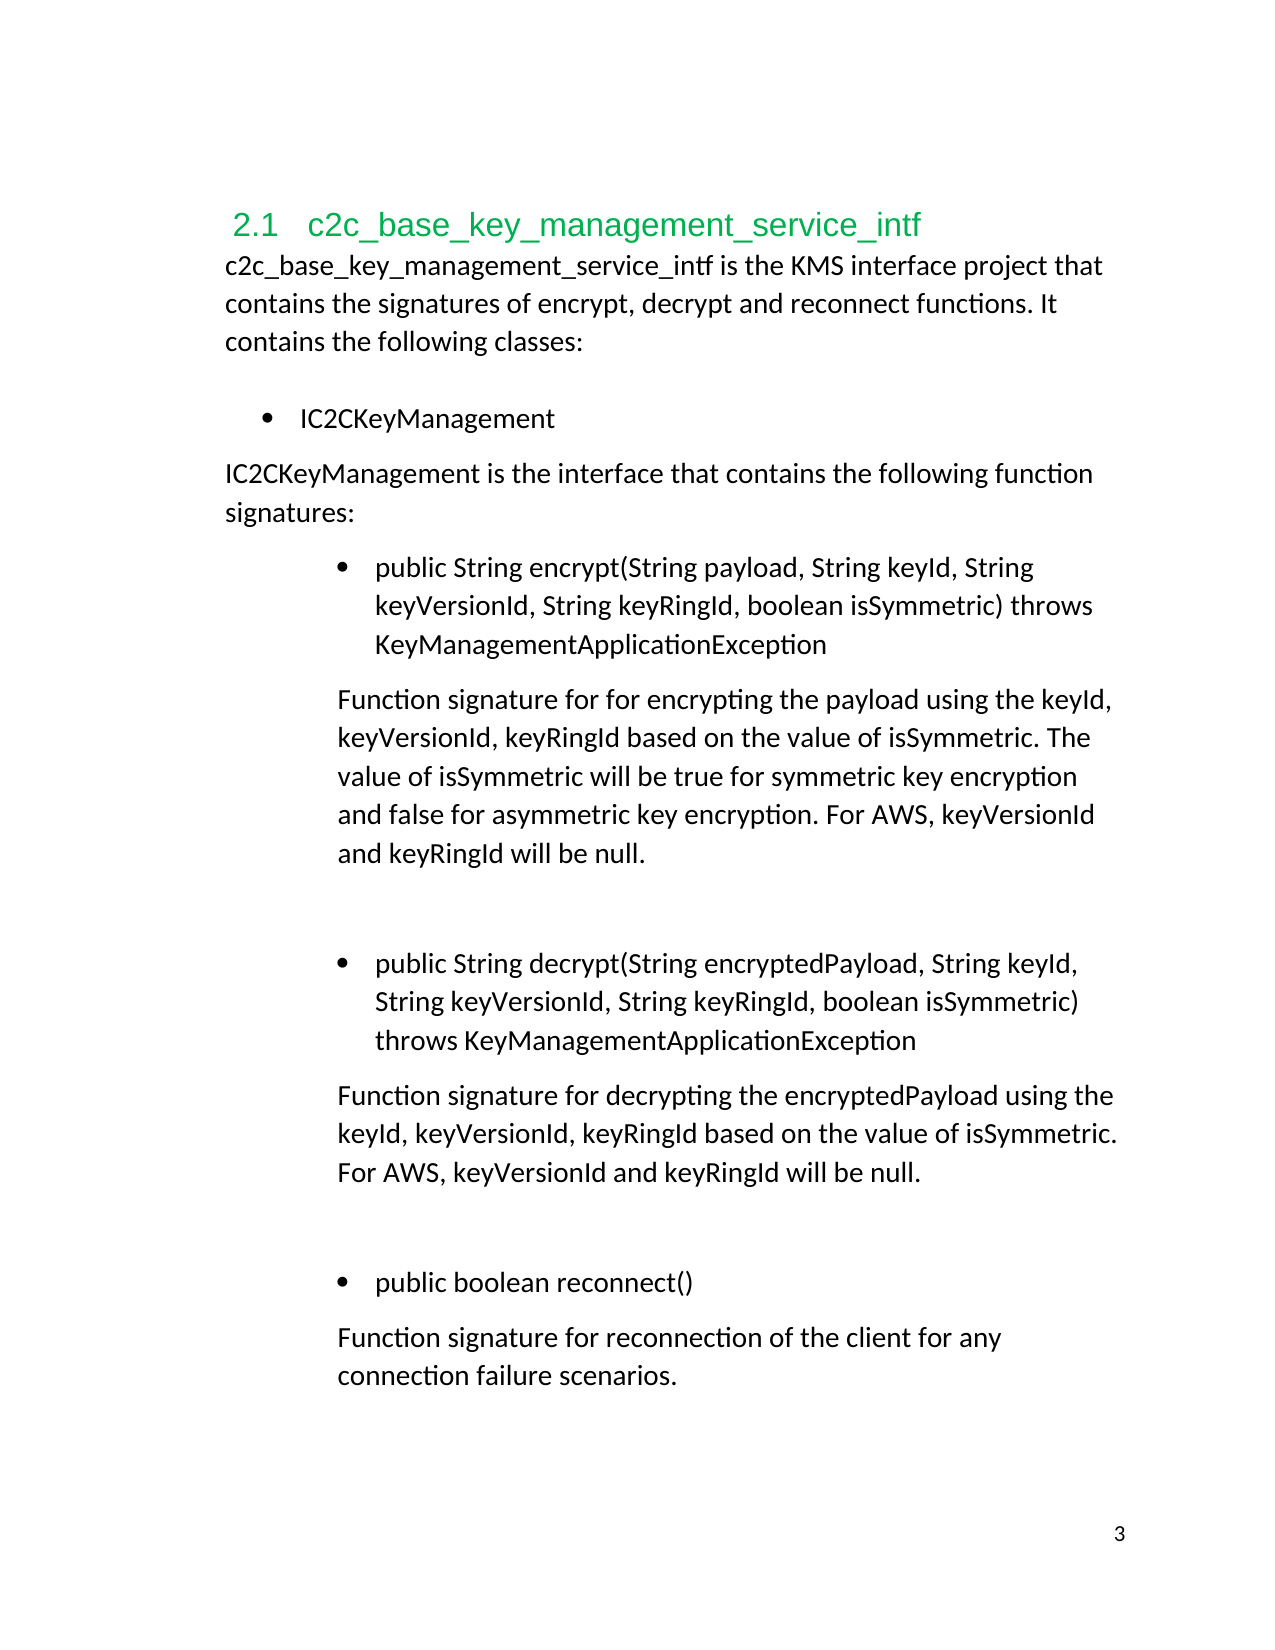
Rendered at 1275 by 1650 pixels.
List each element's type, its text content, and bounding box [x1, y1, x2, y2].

subtitle c2c_base_key_management_service_intf [232, 205, 1125, 243]
list public String decrypt(String encryptedPayload, String keyId, String keyVersionId, String keyRingId, boolean isSymmetric) throws KeyManagementApplicationException [337, 945, 1125, 1057]
text Function signature for decrypting the encryptedPayload using the keyId, keyVersionId, keyRingId based on the value of isSymmetric. For AWS, keyVersionId and keyRingId will be null. [337, 1077, 1125, 1189]
text Function signature for for encrypting the payload using the keyId, keyVersionId, keyRingId based on the value of isSymmetric. The value of isSymmetric will be true for symmetric key encryption and false for asymmetric key encryption. For AWS, keyVersionId and keyRingId will be null. [337, 681, 1125, 870]
text Function signature for reconnection of the client for any connection failure scenarios. [337, 1319, 1125, 1393]
text IC2CKeyManagement is the interface that contains the following function signatures: [225, 455, 1125, 529]
list IC2CKeyManagement [262, 400, 1125, 436]
list c2c_base_key_management_service_intf is the KMS interface project that contains the signatures of encrypt, decrypt and reconnect functions. It contains the following classes: [225, 247, 1125, 359]
list public boolean reconnect() [337, 1264, 1125, 1299]
list public String encrypt(String payload, String keyId, String keyVersionId, String keyRingId, boolean isSymmetric) throws KeyManagementApplicationException [337, 549, 1125, 661]
